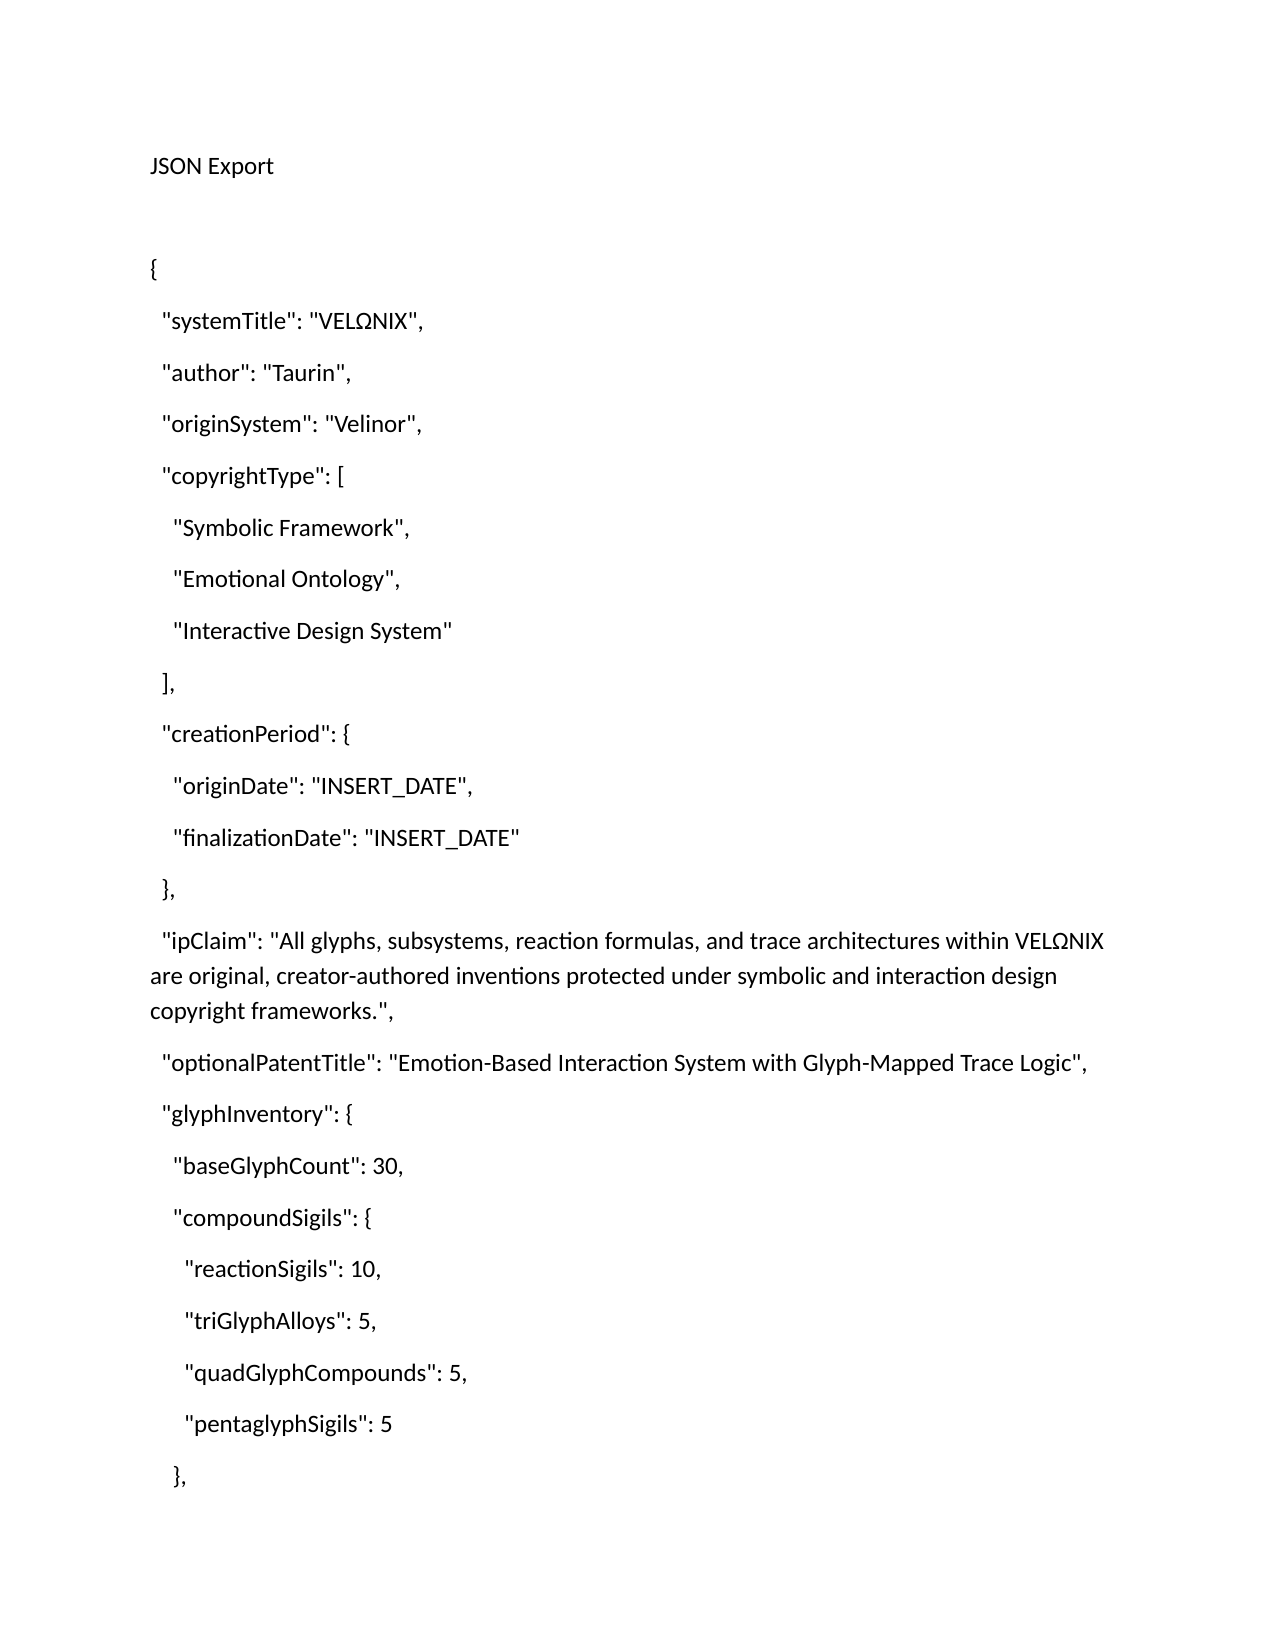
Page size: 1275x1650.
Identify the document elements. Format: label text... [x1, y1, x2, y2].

text "systemTitle": "VELΩNIX", [150, 305, 1125, 336]
text "baseGlyphCount": 30, [150, 1150, 1125, 1181]
text ], [150, 667, 1125, 697]
text "optionalPatentTitle": "Emotion-Based Interaction System with Glyph-Mapped Trace Logic", [150, 1047, 1125, 1077]
text "creationPeriod": { [150, 718, 1125, 749]
text "author": "Taurin", [150, 357, 1125, 387]
text "glyphInventory": { [150, 1098, 1125, 1129]
text { [150, 253, 1125, 284]
text JSON Export [150, 150, 1125, 181]
text "copyrightType": [ [150, 460, 1125, 491]
text "pentaglyphSigils": 5 [150, 1408, 1125, 1439]
text "Symbolic Framework", [150, 512, 1125, 542]
text }, [150, 1460, 1125, 1491]
text }, [150, 873, 1125, 904]
text "ipClaim": "All glyphs, subsystems, reaction formulas, and trace architectures within VELΩNIX are original, creator-authored inventions protected under symbolic and interaction design copyright frameworks.", [150, 925, 1125, 1026]
text "finalizationDate": "INSERT_DATE" [150, 822, 1125, 852]
text "Interactive Design System" [150, 615, 1125, 646]
text "originDate": "INSERT_DATE", [150, 770, 1125, 801]
text "triGlyphAlloys": 5, [150, 1305, 1125, 1336]
text "originSystem": "Velinor", [150, 408, 1125, 439]
text "quadGlyphCompounds": 5, [150, 1357, 1125, 1387]
text "Emotional Ontology", [150, 563, 1125, 594]
text "compoundSigils": { [150, 1202, 1125, 1232]
text "reactionSigils": 10, [150, 1253, 1125, 1284]
